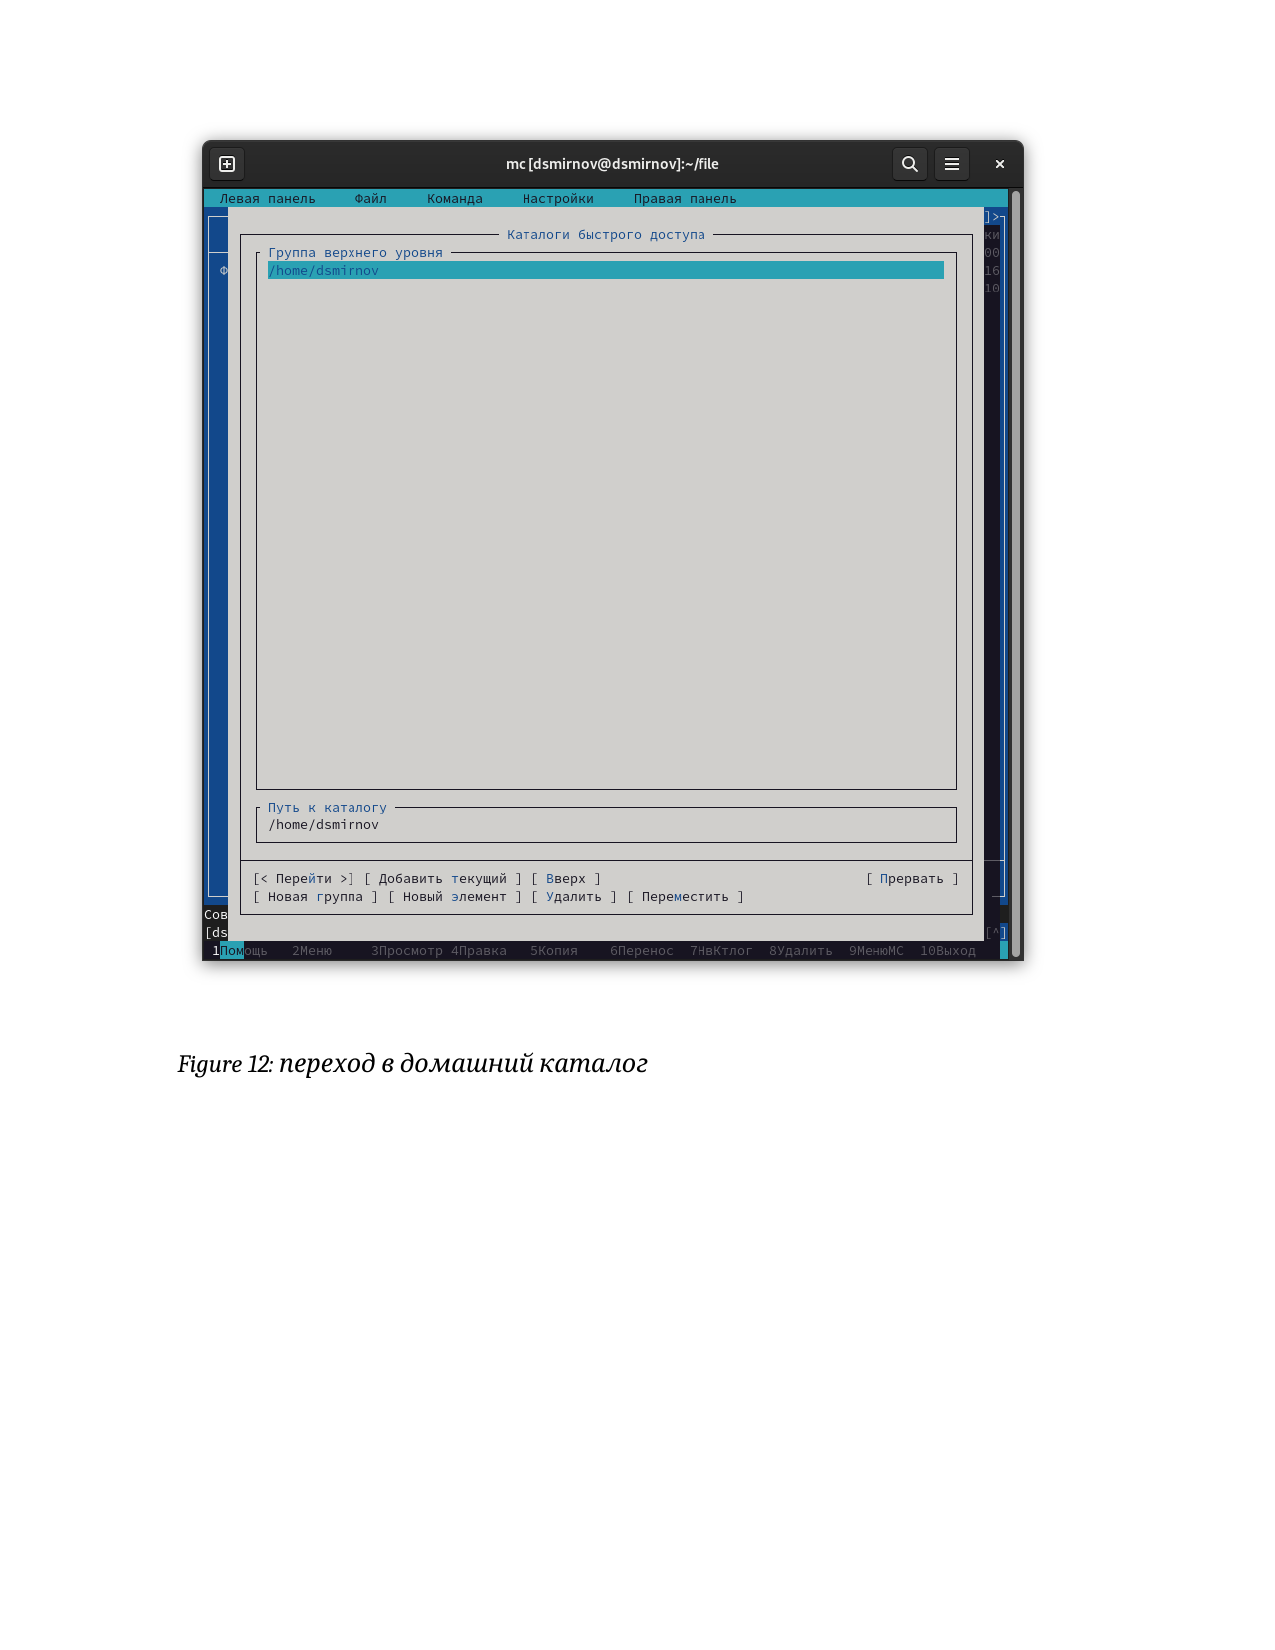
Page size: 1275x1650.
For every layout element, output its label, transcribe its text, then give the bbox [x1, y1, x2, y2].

picture [177, 118, 1048, 988]
text Figure 12: переход в домашний каталог [177, 1049, 1186, 1078]
